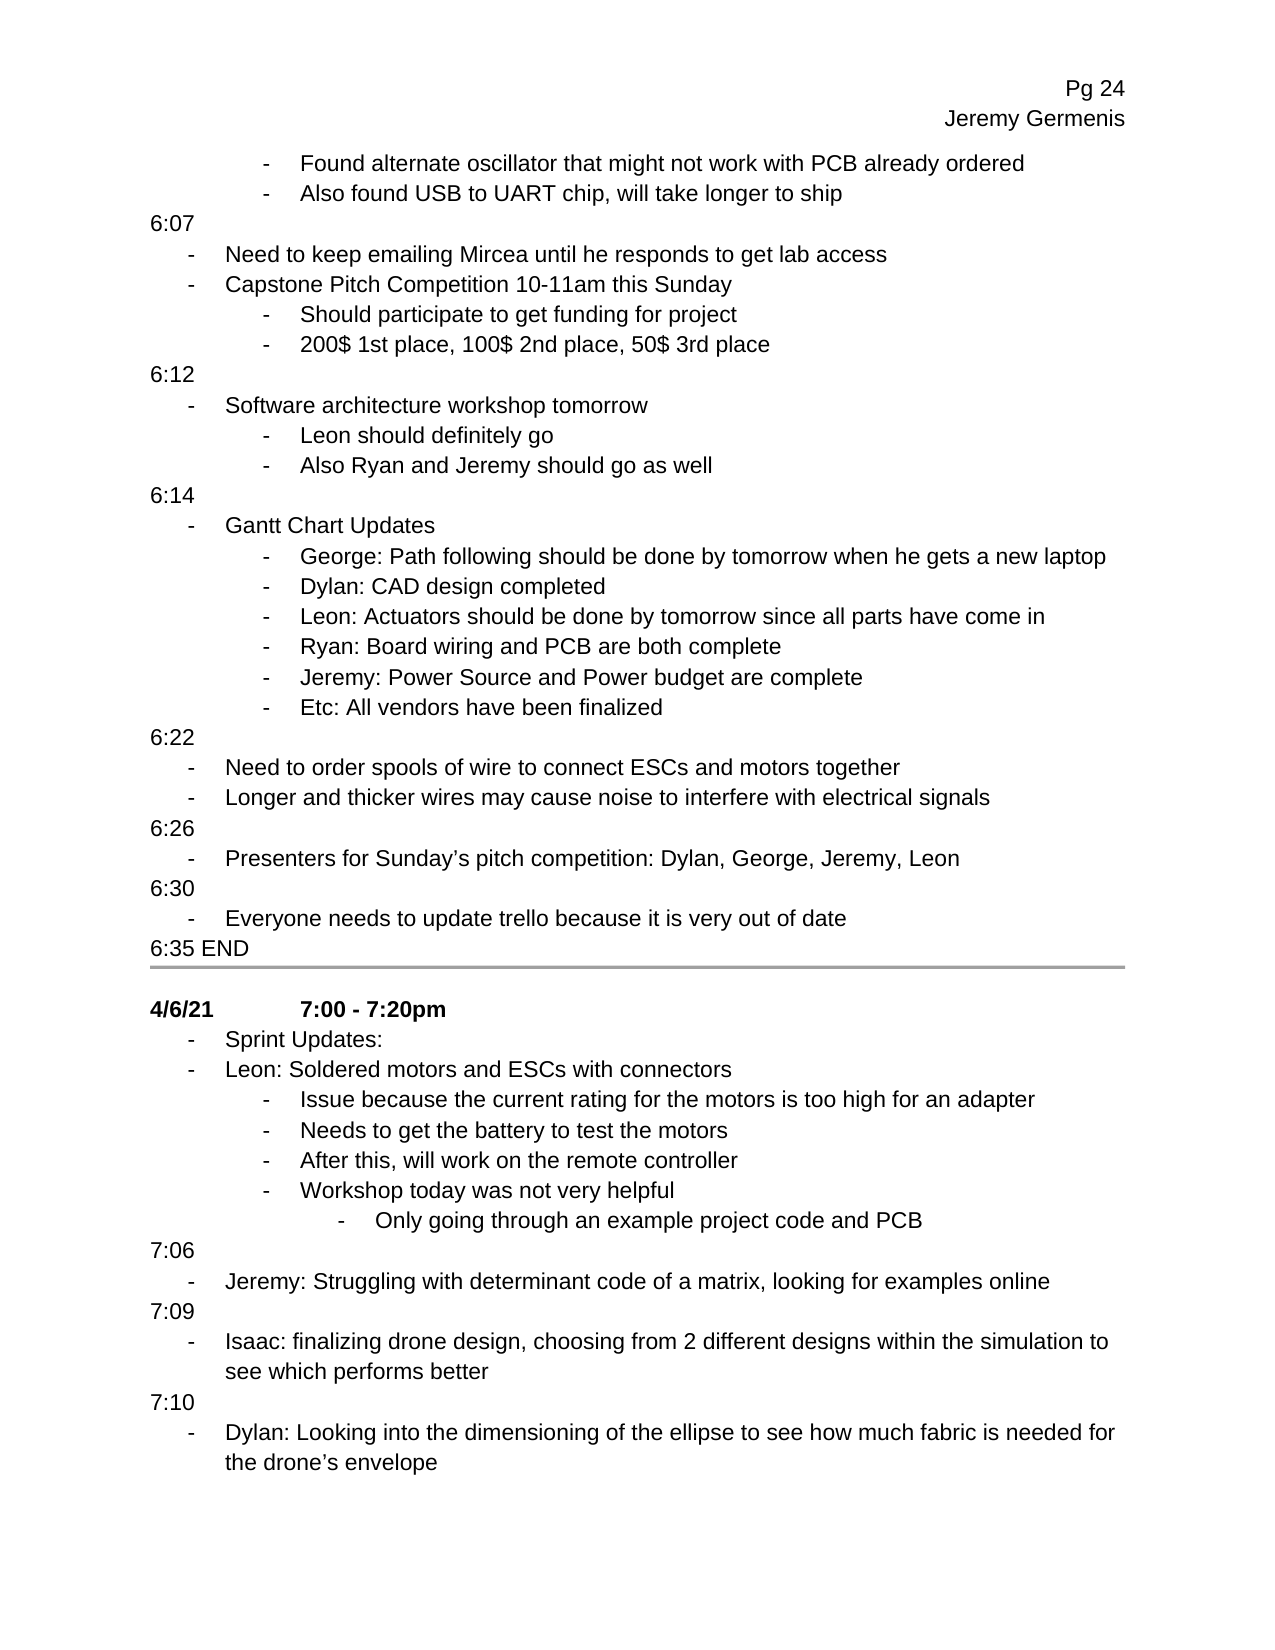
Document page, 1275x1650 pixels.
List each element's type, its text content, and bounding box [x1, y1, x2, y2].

text 6:07 [150, 210, 1125, 237]
list Only going through an example project code and PCB [337, 1207, 1125, 1234]
text 6:22 [150, 724, 1125, 750]
list Need to keep emailing Mircea until he responds to get lab access [187, 241, 1125, 267]
list Ryan: Board wiring and PCB are both complete [262, 633, 1125, 660]
list 200$ 1st place, 100$ 2nd place, 50$ 3rd place [262, 331, 1125, 358]
list Leon: Soldered motors and ESCs with connectors [187, 1056, 1125, 1083]
text 7:06 [150, 1237, 1125, 1264]
list Presenters for Sunday’s pitch competition: Dylan, George, Jeremy, Leon [187, 845, 1125, 871]
list Dylan: CAD design completed [262, 573, 1125, 599]
list Gantt Chart Updates [187, 512, 1125, 539]
list Jeremy: Power Source and Power budget are complete [262, 663, 1125, 690]
list Need to order spools of wire to connect ESCs and motors together [187, 754, 1125, 781]
list Etc: All vendors have been finalized [262, 694, 1125, 720]
list Longer and thicker wires may cause noise to interfere with electrical signals [187, 784, 1125, 811]
list Software architecture workshop tomorrow [187, 392, 1125, 418]
text 7:10 [150, 1388, 1125, 1415]
text 6:14 [150, 482, 1125, 509]
list George: Path following should be done by tomorrow when he gets a new laptop [262, 543, 1125, 569]
list Leon should definitely go [262, 422, 1125, 448]
text 4/6/21 7:00 - 7:20pm [150, 996, 1125, 1022]
list Also found USB to UART chip, will take longer to ship [262, 180, 1125, 207]
list Workshop today was not very helpful [262, 1177, 1125, 1203]
text 6:30 [150, 875, 1125, 901]
list Issue because the current rating for the motors is too high for an adapter [262, 1086, 1125, 1113]
list Sprint Updates: [187, 1026, 1125, 1052]
list Should participate to get funding for project [262, 301, 1125, 327]
text 6:26 [150, 814, 1125, 841]
text 6:12 [150, 361, 1125, 388]
list Leon: Actuators should be done by tomorrow since all parts have come in [262, 603, 1125, 629]
list Needs to get the battery to test the motors [262, 1117, 1125, 1143]
text 7:09 [150, 1298, 1125, 1324]
text 6:35 END [150, 935, 1125, 962]
list Dylan: Looking into the dimensioning of the ellipse to see how much fabric is needed for the drone’s envelope [187, 1419, 1125, 1475]
list Found alternate oscillator that might not work with PCB already ordered [262, 150, 1125, 176]
list Also Ryan and Jeremy should go as well [262, 452, 1125, 478]
list Everyone needs to update trello because it is very out of date [187, 905, 1125, 932]
list Capstone Pitch Competition 10-11am this Sunday [187, 271, 1125, 297]
list Jeremy: Struggling with determinant code of a matrix, looking for examples online [187, 1268, 1125, 1294]
list Isaac: finalizing drone design, choosing from 2 different designs within the simulation to see which performs better [187, 1328, 1125, 1385]
list After this, will work on the remote controller [262, 1147, 1125, 1173]
